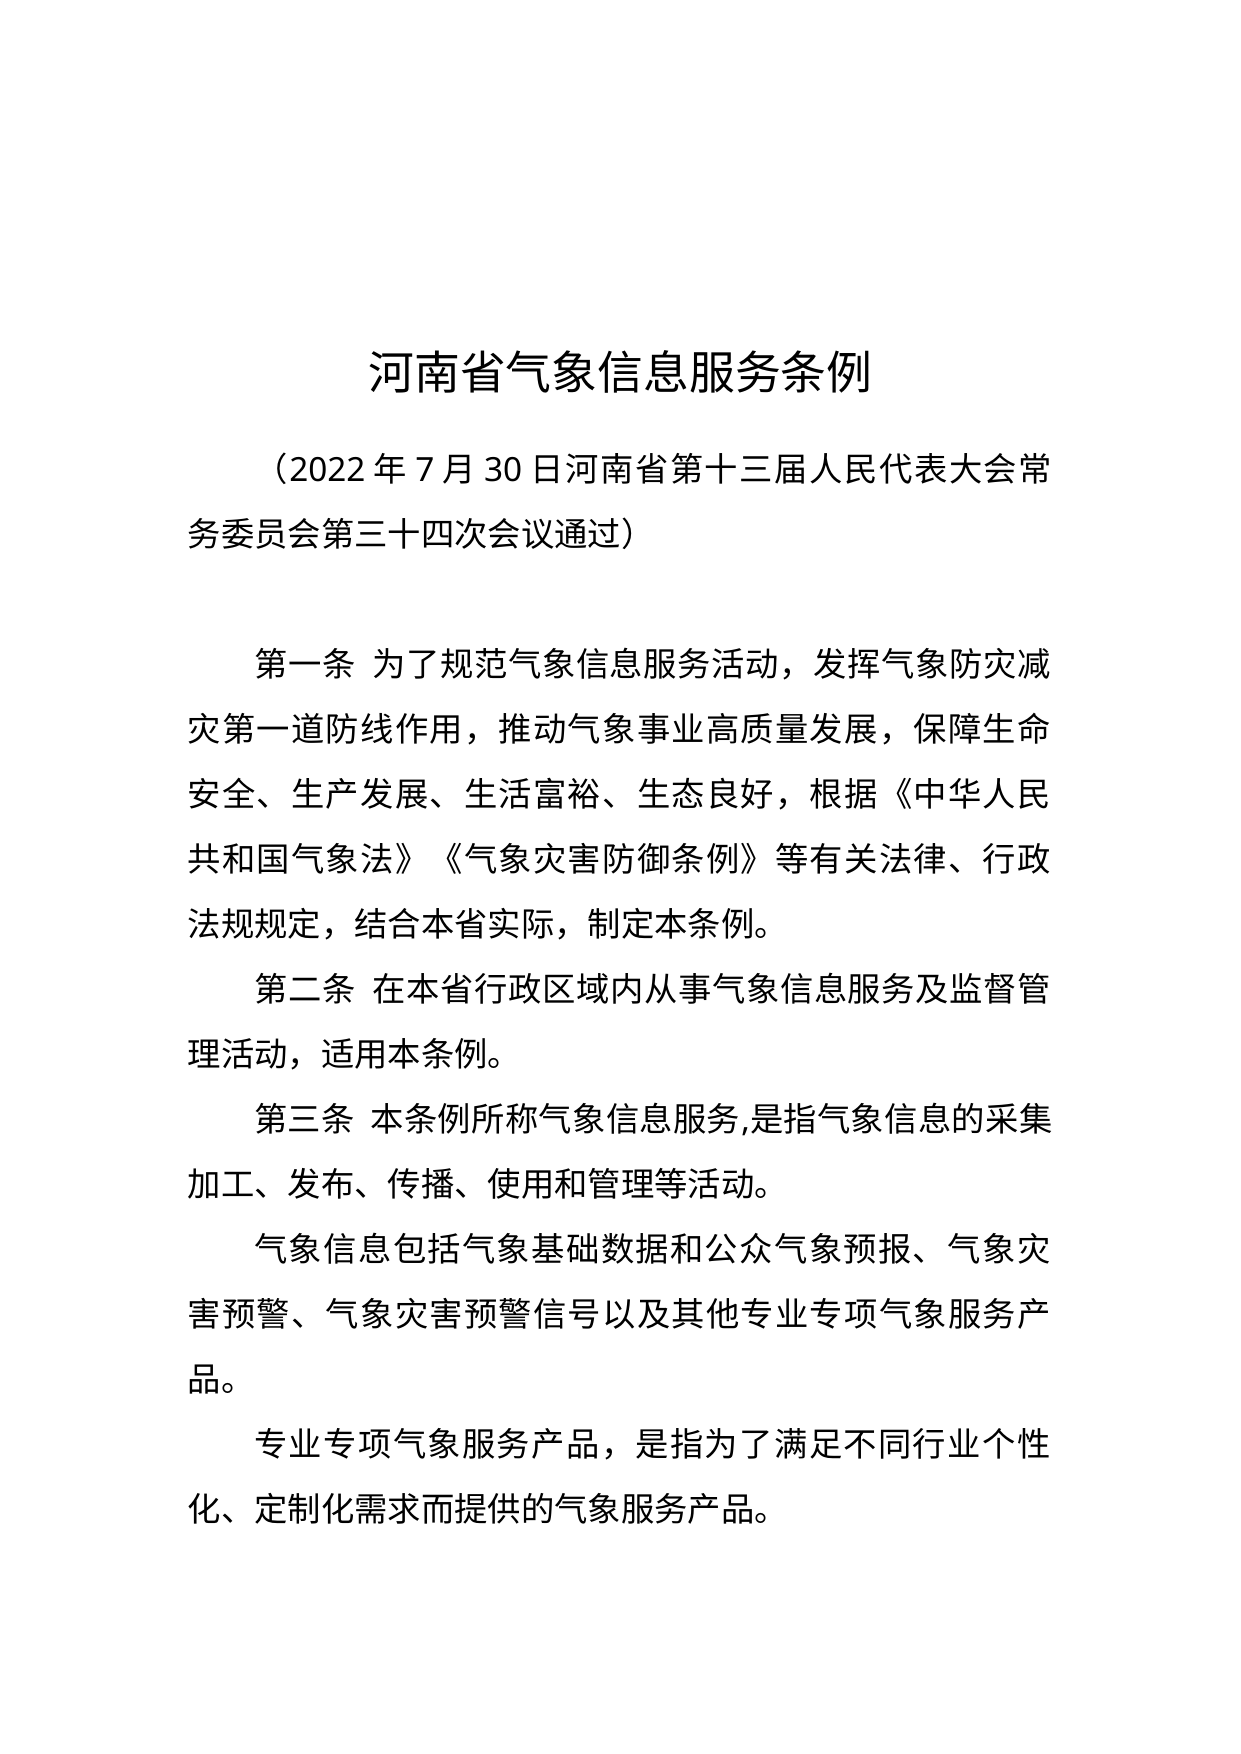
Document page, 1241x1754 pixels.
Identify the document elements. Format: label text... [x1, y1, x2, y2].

text （2022年7月30日河南省第十三届人民代表大会常务委员会第三十四次会议通过） [187, 434, 1053, 564]
text 第二条 在本省行政区域内从事气象信息服务及监督管理活动，适用本条例。 [187, 954, 1053, 1084]
text 气象信息包括气象基础数据和公众气象预报、气象灾害预警、气象灾害预警信号以及其他专业专项气象服务产品。 [187, 1214, 1053, 1409]
text 专业专项气象服务产品，是指为了满足不同行业个性化、定制化需求而提供的气象服务产品。 [187, 1409, 1053, 1539]
text 第一条 为了规范气象信息服务活动，发挥气象防灾减灾第一道防线作用，推动气象事业高质量发展，保障生命安全、生产发展、生活富裕、生态良好，根据《中华人民共和国气象法》《气象灾害防御条例》等有关法律、行政法规规定，结合本省实际，制定本条例。 [187, 629, 1053, 954]
text 第三条 本条例所称气象信息服务,是指气象信息的采集、加工、发布、传播、使用和管理等活动。 [187, 1084, 1053, 1214]
text 河南省气象信息服务条例 [187, 321, 1053, 418]
